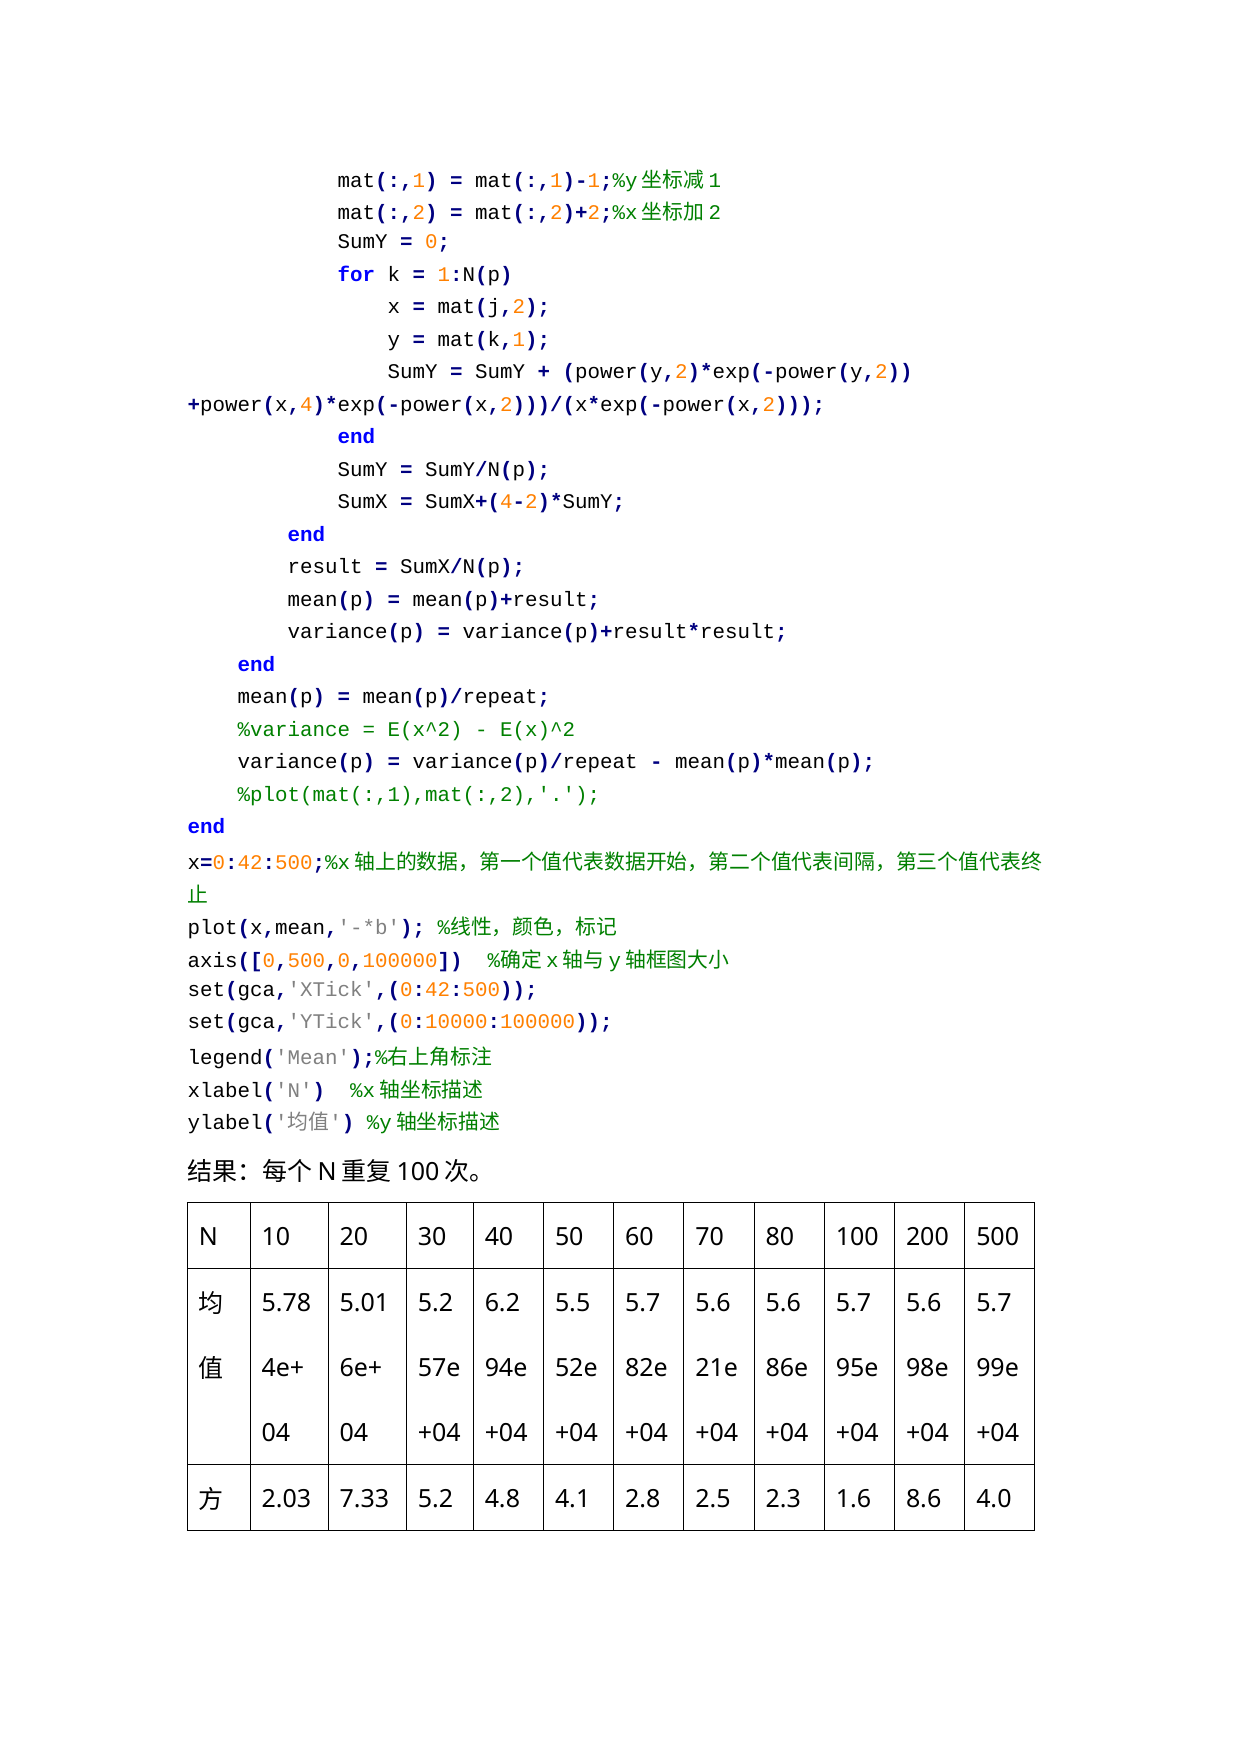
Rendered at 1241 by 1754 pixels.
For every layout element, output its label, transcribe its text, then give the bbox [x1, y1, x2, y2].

table_cell 5.016e+04 [329, 1269, 406, 1464]
table_cell 均值 [188, 1269, 250, 1464]
table_header 60 [614, 1203, 683, 1268]
table_header N [188, 1203, 250, 1268]
table_cell 7.336e+08 [329, 1465, 406, 1530]
table_cell 6.294e+04 [474, 1269, 543, 1464]
text %variance = E(x^2) - E(x)^2 [187, 714, 1053, 747]
text 结果：每个N重复100次。 [187, 1137, 1053, 1202]
text x = mat(j,2); [187, 292, 1053, 324]
table_cell 4.120e+08 [544, 1465, 613, 1530]
table_cell 5.698e+04 [895, 1269, 964, 1464]
text ylabel('均值') %y轴坐标描述 [187, 1104, 1053, 1137]
text SumY = SumY/N(p); [187, 454, 1053, 487]
text SumY = 0; [187, 227, 1053, 259]
text SumX = SumX+(4-2)*SumY; [187, 487, 1053, 519]
table_cell 5.782e+04 [614, 1269, 683, 1464]
text set(gca,'XTick',(0:42:500)); [187, 974, 1053, 1007]
text x=0:42:500;%x轴上的数据，第一个值代表数据开始，第二个值代表间隔，第三个值代表终止 [187, 844, 1053, 909]
text plot(x,mean,'-*b'); %线性，颜色，标记 [187, 909, 1053, 942]
text for k = 1:N(p) [187, 259, 1053, 292]
table_header 30 [407, 1203, 473, 1268]
text xlabel('N') %x轴坐标描述 [187, 1072, 1053, 1104]
text end [187, 422, 1053, 454]
text axis([0,500,0,100000]) %确定x轴与y轴框图大小 [187, 942, 1053, 974]
text mat(:,2) = mat(:,2)+2;%x坐标加2 [187, 194, 1053, 227]
text result = SumX/N(p); [187, 552, 1053, 584]
table_header 20 [329, 1203, 406, 1268]
table_cell 2.532e+08 [684, 1465, 754, 1530]
table_cell 5.795e+04 [825, 1269, 894, 1464]
table_cell 2.032e+09 [251, 1465, 328, 1530]
table_header 200 [895, 1203, 964, 1268]
table_cell 1.652e+08 [825, 1465, 894, 1530]
text SumY = SumY + (power(y,2)*exp(-power(y,2))+power(x,4)*exp(-power(x,2)))/(x*exp(-power(x,2))); [187, 357, 1053, 422]
table_header 500 [965, 1203, 1034, 1268]
table_cell 2.377e+08 [755, 1465, 824, 1530]
table_cell 4.070e+07 [965, 1465, 1034, 1530]
table_header 40 [474, 1203, 543, 1268]
table_header 50 [544, 1203, 613, 1268]
text y = mat(k,1); [187, 324, 1053, 357]
text mat(:,1) = mat(:,1)-1;%y坐标减1 [187, 162, 1053, 194]
text %plot(mat(:,1),mat(:,2),'.'); [187, 779, 1053, 812]
table_cell 5.784e+04 [251, 1269, 328, 1464]
table_header 100 [825, 1203, 894, 1268]
text set(gca,'YTick',(0:10000:100000)); [187, 1007, 1053, 1039]
text legend('Mean');%右上角标注 [187, 1039, 1053, 1072]
text end [187, 519, 1053, 552]
table_cell 5.799e+04 [965, 1269, 1034, 1464]
table_cell 5.257e+04 [407, 1269, 473, 1464]
text end [187, 812, 1053, 844]
text end [187, 649, 1053, 682]
table_cell 方差 [188, 1465, 250, 1530]
table_cell 2.843e+08 [614, 1465, 683, 1530]
text mean(p) = mean(p)/repeat; [187, 682, 1053, 714]
table_header 10 [251, 1203, 328, 1268]
table_cell 5.621e+04 [684, 1269, 754, 1464]
table_header 80 [755, 1203, 824, 1268]
table_cell 5.552e+04 [544, 1269, 613, 1464]
table_cell 4.843e+08 [474, 1465, 543, 1530]
text variance(p) = variance(p)/repeat - mean(p)*mean(p); [187, 747, 1053, 779]
table_header 70 [684, 1203, 754, 1268]
text mean(p) = mean(p)+result; [187, 584, 1053, 617]
table_cell 5.686e+04 [755, 1269, 824, 1464]
text variance(p) = variance(p)+result*result; [187, 617, 1053, 649]
table_cell 5.228e+08 [407, 1465, 473, 1530]
table_cell 8.672e+07 [895, 1465, 964, 1530]
